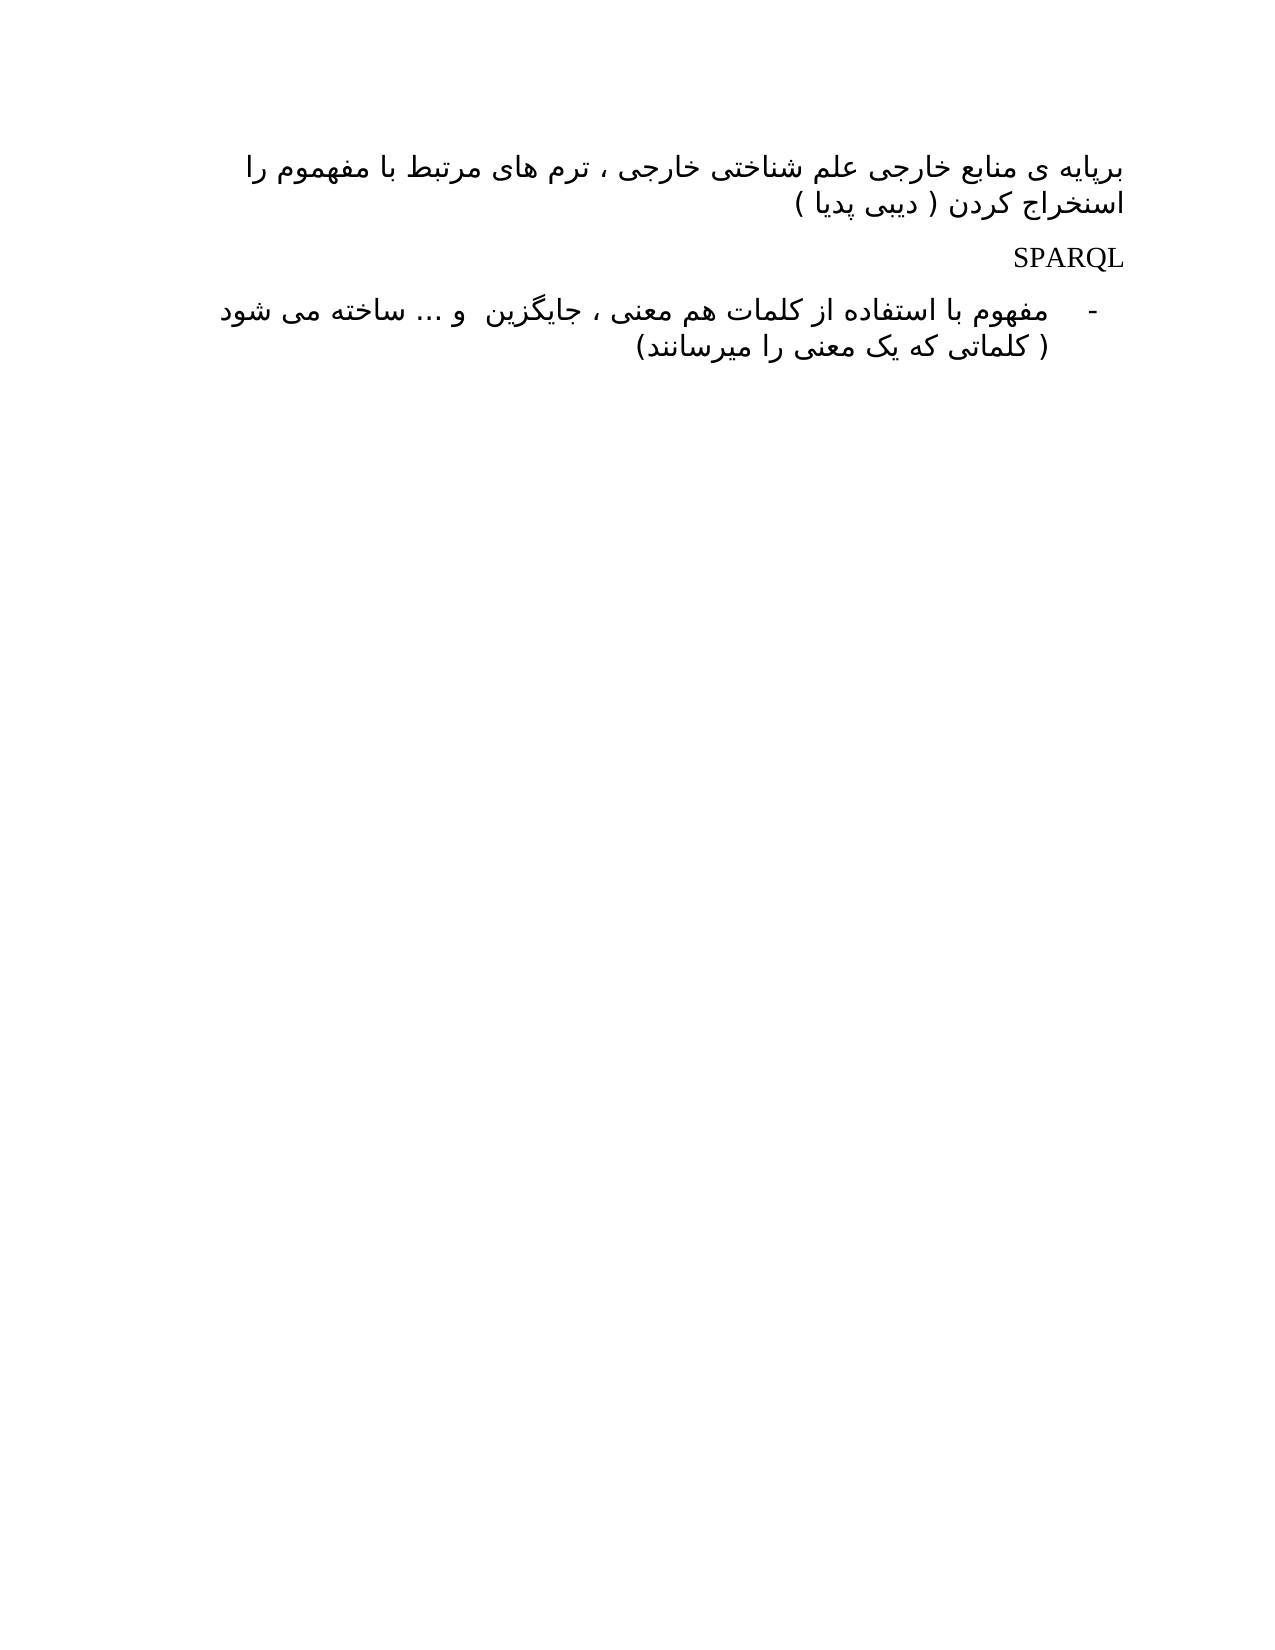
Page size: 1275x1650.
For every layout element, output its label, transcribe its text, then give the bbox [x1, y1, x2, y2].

text برپایه ی منابع خارجی علم شناختی خارجی ، ترم های مرتبط با مفهموم را اسنخراج کردن ( دیبی پدیا ) [150, 150, 1125, 221]
text SPARQL [150, 240, 1125, 273]
list مفهوم با استفاده از کلمات هم معنی ، جایگزین و ... ساخته می شود ( کلماتی که یک معنی را میرسانند) [150, 293, 1087, 363]
